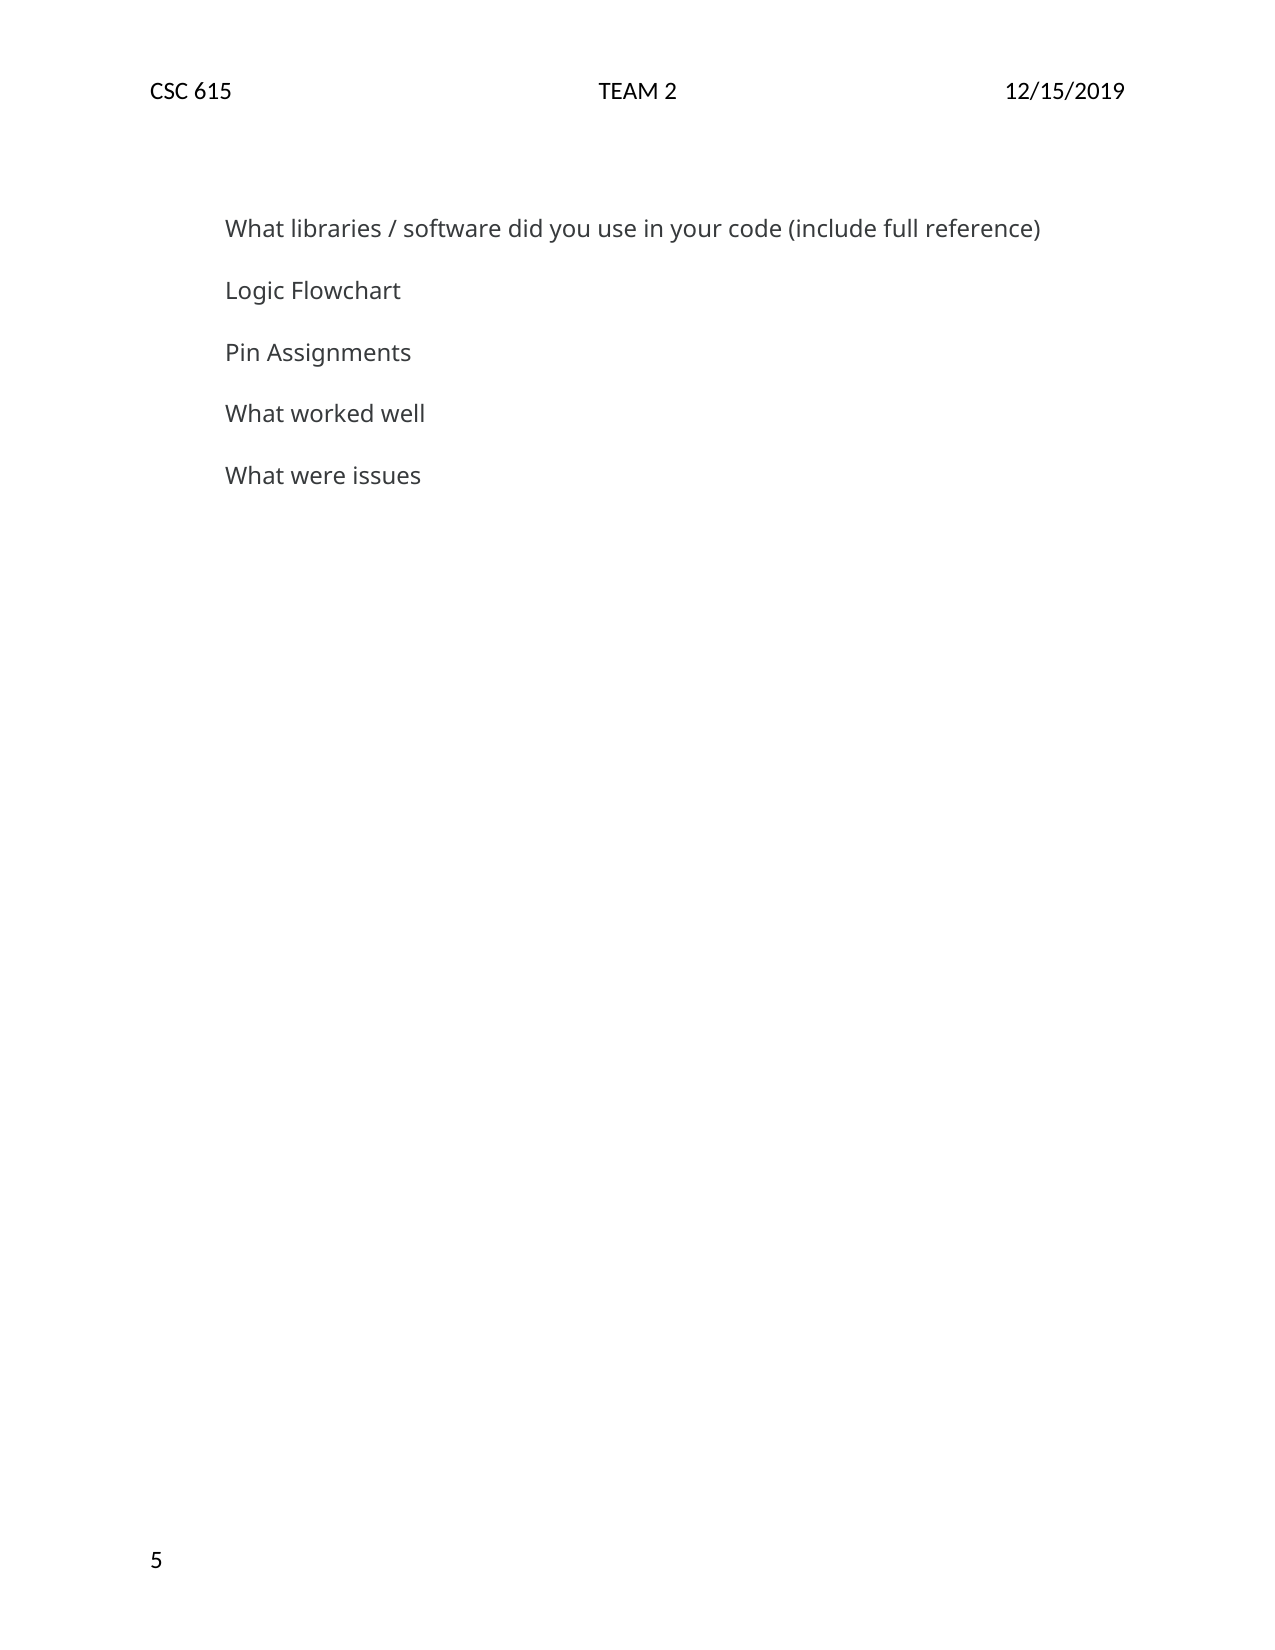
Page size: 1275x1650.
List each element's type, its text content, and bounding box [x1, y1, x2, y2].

text What were issues [225, 459, 1125, 491]
text Logic Flowchart [225, 273, 1125, 306]
text What libraries / software did you use in your code (include full reference) [225, 212, 1125, 244]
text What worked well [225, 397, 1125, 430]
text Pin Assignments [225, 335, 1125, 368]
